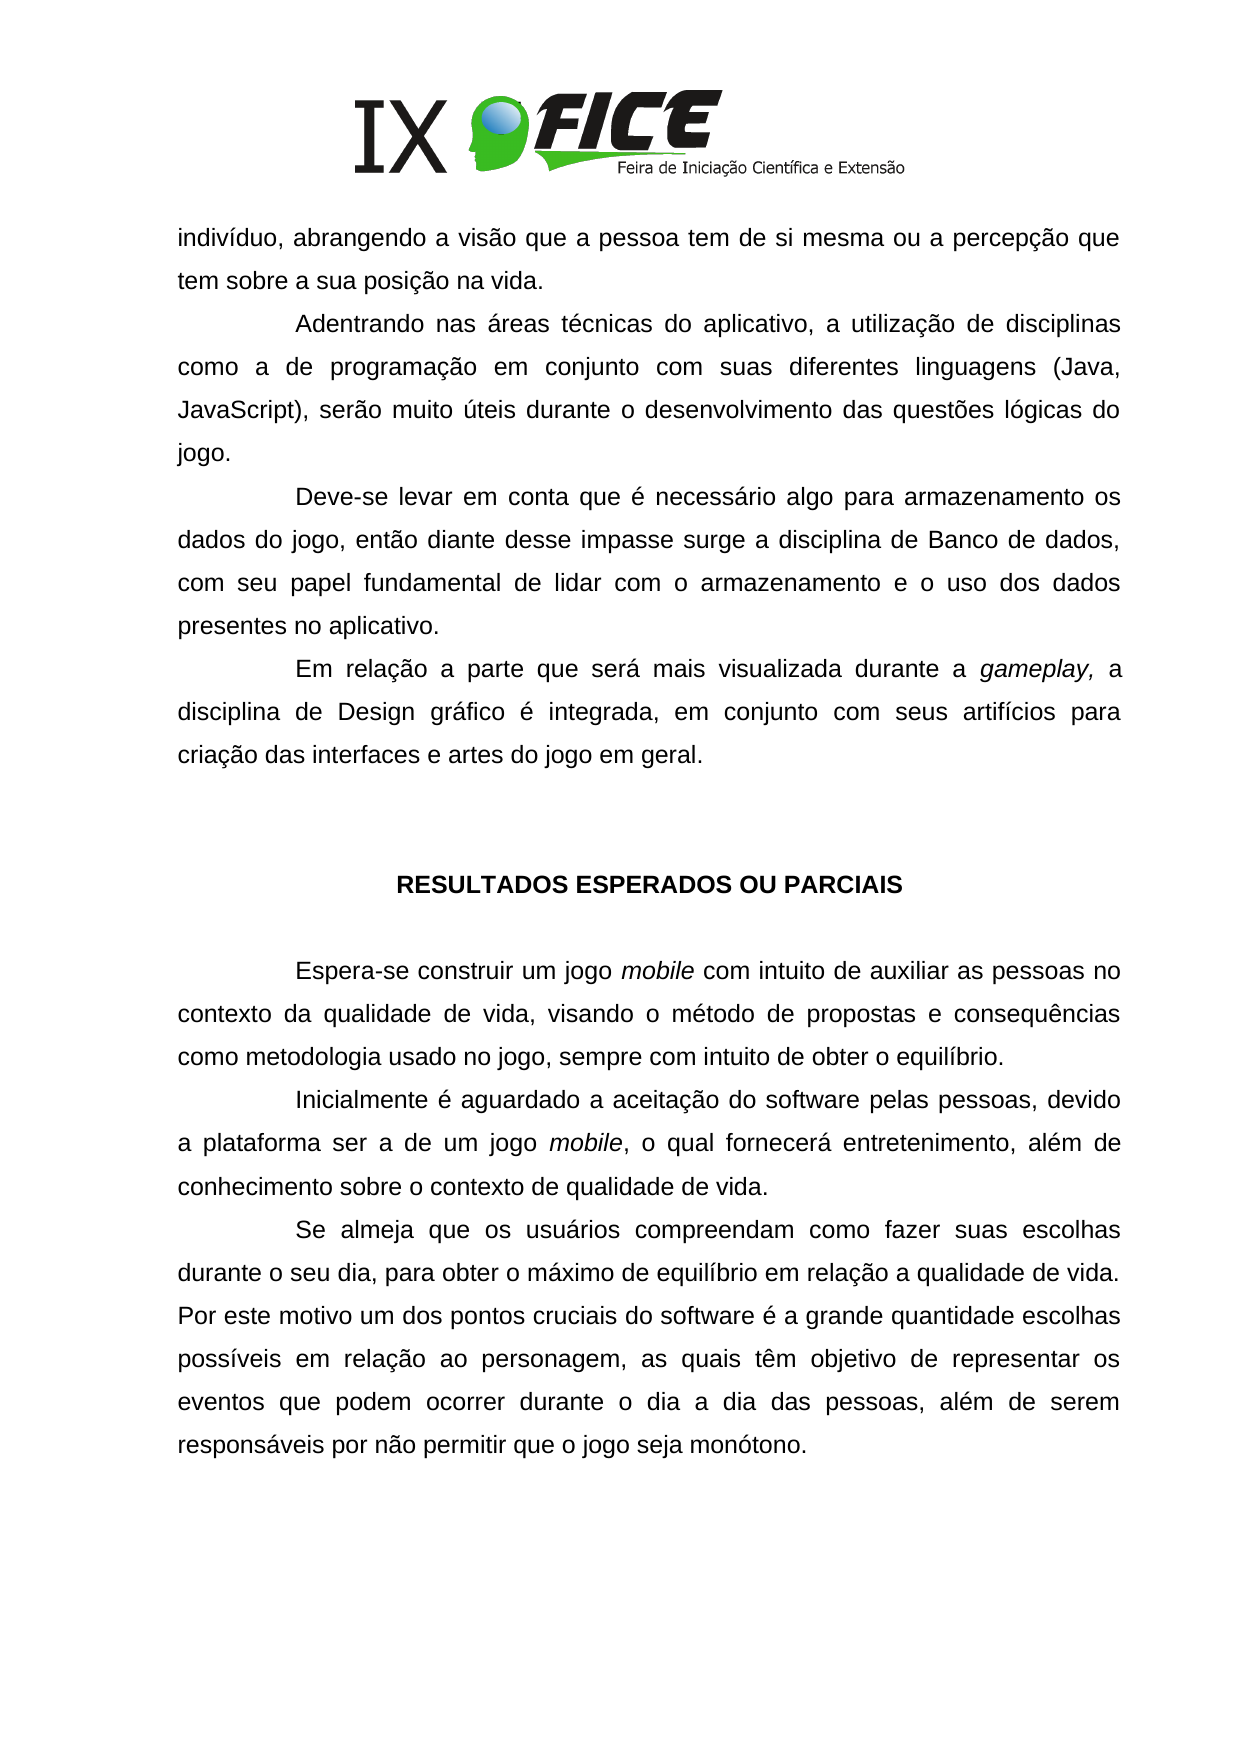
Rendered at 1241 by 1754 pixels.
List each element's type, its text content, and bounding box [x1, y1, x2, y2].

text RESULTADOS ESPERADOS OU PARCIAIS [177, 870, 1122, 898]
text Espera-se construir um jogo mobile com intuito de auxiliar as pessoas no contexto da qualidade de vida, visando o método de propostas e consequências como metodologia usado no jogo, sempre com intuito de obter o equilíbrio. [177, 956, 1122, 1071]
text Se almeja que os usuários compreendam como fazer suas escolhas durante o seu dia, para obter o máximo de equilíbrio em relação a qualidade de vida. Por este motivo um dos pontos cruciais do software é a grande quantidade escolhas possíveis em relação ao personagem, as quais têm objetivo de representar os eventos que podem ocorrer durante o dia a dia das pessoas, além de serem responsáveis por não permitir que o jogo seja monótono. [177, 1215, 1122, 1459]
text Adentrando nas áreas técnicas do aplicativo, a utilização de disciplinas como a de programação em conjunto com suas diferentes linguagens (Java, JavaScript), serão muito úteis durante o desenvolvimento das questões lógicas do jogo. [177, 309, 1122, 467]
text Deve-se levar em conta que é necessário algo para armazenamento os dados do jogo, então diante desse impasse surge a disciplina de Banco de dados, com seu papel fundamental de lidar com o armazenamento e o uso dos dados presentes no aplicativo. [177, 482, 1122, 640]
text Inicialmente é aguardado a aceitação do software pelas pessoas, devido a plataforma ser a de um jogo mobile, o qual fornecerá entretenimento, além de conhecimento sobre o contexto de qualidade de vida. [177, 1085, 1122, 1200]
picture [350, 73, 949, 198]
text Em relação a parte que será mais visualizada durante a gameplay, a disciplina de Design gráfico é integrada, em conjunto com seus artifícios para criação das interfaces e artes do jogo em geral. [177, 654, 1122, 769]
